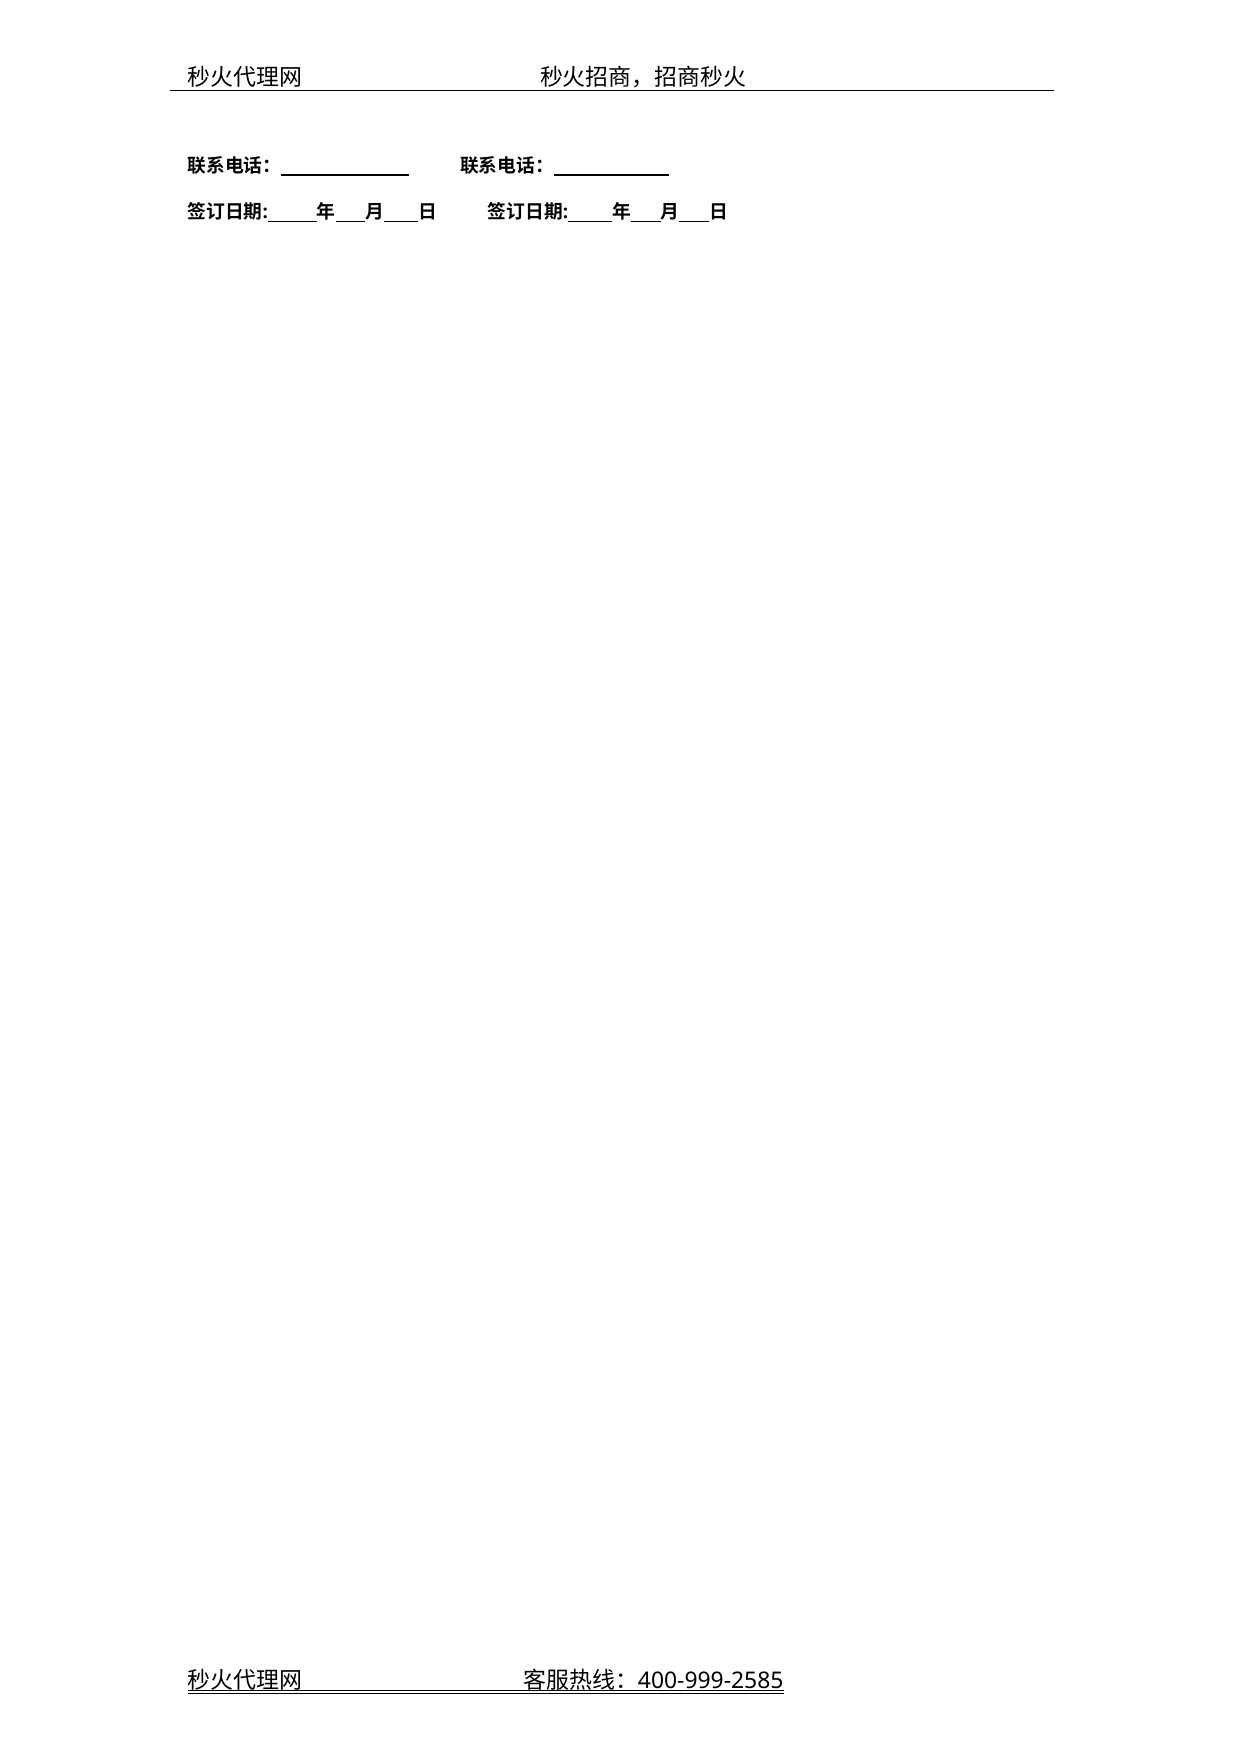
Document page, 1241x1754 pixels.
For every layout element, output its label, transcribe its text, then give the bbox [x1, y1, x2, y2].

text 联系电话： 联系电话： [187, 162, 1053, 176]
text 签订日期: 年 月 日 签订日期: 年 月 日 [187, 208, 1053, 222]
